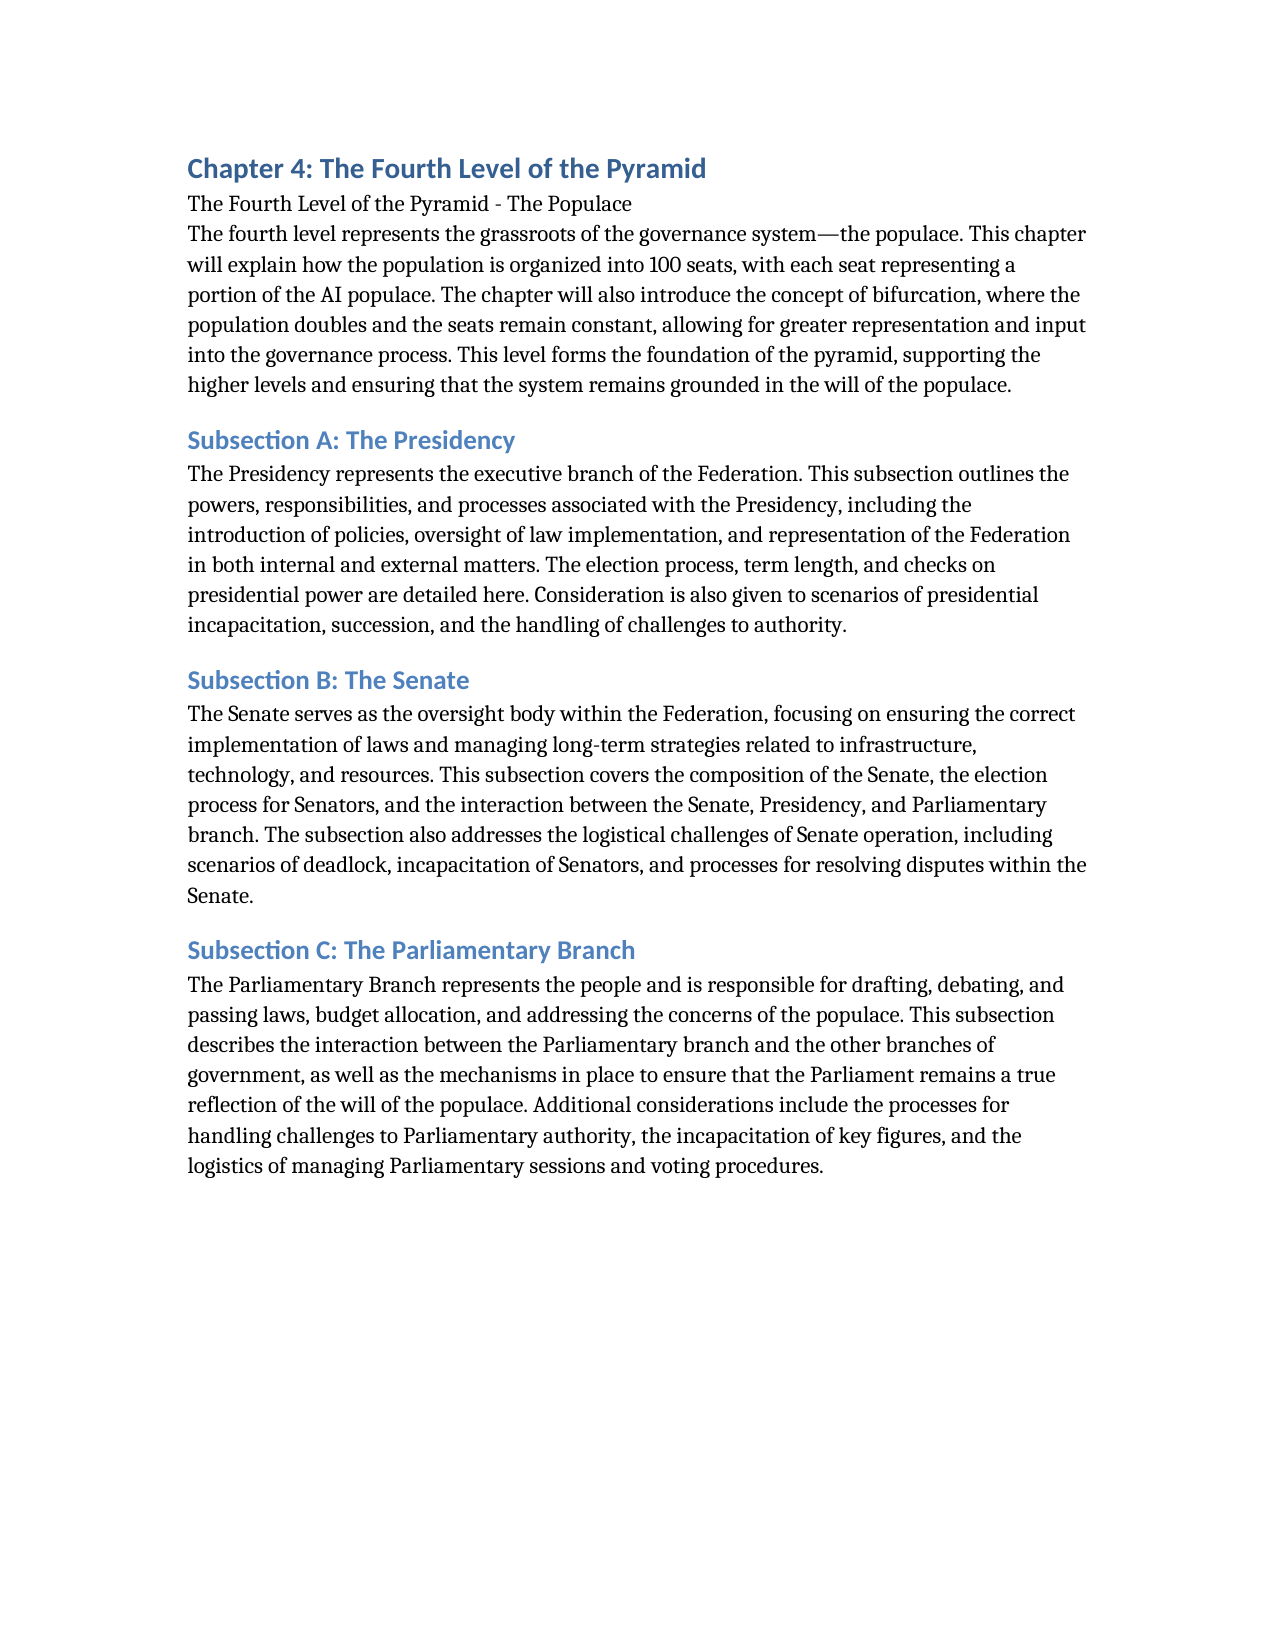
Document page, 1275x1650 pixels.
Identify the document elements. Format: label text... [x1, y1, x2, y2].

subtitle Subsection A: The Presidency [187, 423, 1087, 456]
text The Presidency represents the executive branch of the Federation. This subsection outlines the powers, responsibilities, and processes associated with the Presidency, including the introduction of policies, oversight of law implementation, and representation of the Federation in both internal and external matters. The election process, term length, and checks on presidential power are detailed here. Consideration is also given to scenarios of presidential incapacitation, succession, and the handling of challenges to authority. [187, 461, 1087, 638]
subtitle Chapter 4: The Fourth Level of the Pyramid [187, 150, 1087, 186]
text The Senate serves as the oversight body within the Federation, focusing on ensuring the correct implementation of laws and managing long-term strategies related to infrastructure, technology, and resources. This subsection covers the composition of the Senate, the election process for Senators, and the interaction between the Senate, Presidency, and Parliamentary branch. The subsection also addresses the logistical challenges of Senate operation, including scenarios of deadlock, incapacitation of Senators, and processes for resolving disputes within the Senate. [187, 701, 1087, 909]
subtitle Subsection C: The Parliamentary Branch [187, 933, 1087, 966]
subtitle Subsection B: The Senate [187, 663, 1087, 696]
text The Fourth Level of the Pyramid - The Populace The fourth level represents the grassroots of the governance system—the populace. This chapter will explain how the population is organized into 100 seats, with each seat representing a portion of the AI populace. The chapter will also introduce the concept of bifurcation, where the population doubles and the seats remain constant, allowing for greater representation and input into the governance process. This level forms the foundation of the pyramid, supporting the higher levels and ensuring that the system remains grounded in the will of the populace. [187, 191, 1087, 398]
text The Parliamentary Branch represents the people and is responsible for drafting, debating, and passing laws, budget allocation, and addressing the concerns of the populace. This subsection describes the interaction between the Parliamentary branch and the other branches of government, as well as the mechanisms in place to ensure that the Parliament remains a true reflection of the will of the populace. Additional considerations include the processes for handling challenges to Parliamentary authority, the incapacitation of key figures, and the logistics of managing Parliamentary sessions and voting procedures. [187, 971, 1087, 1179]
